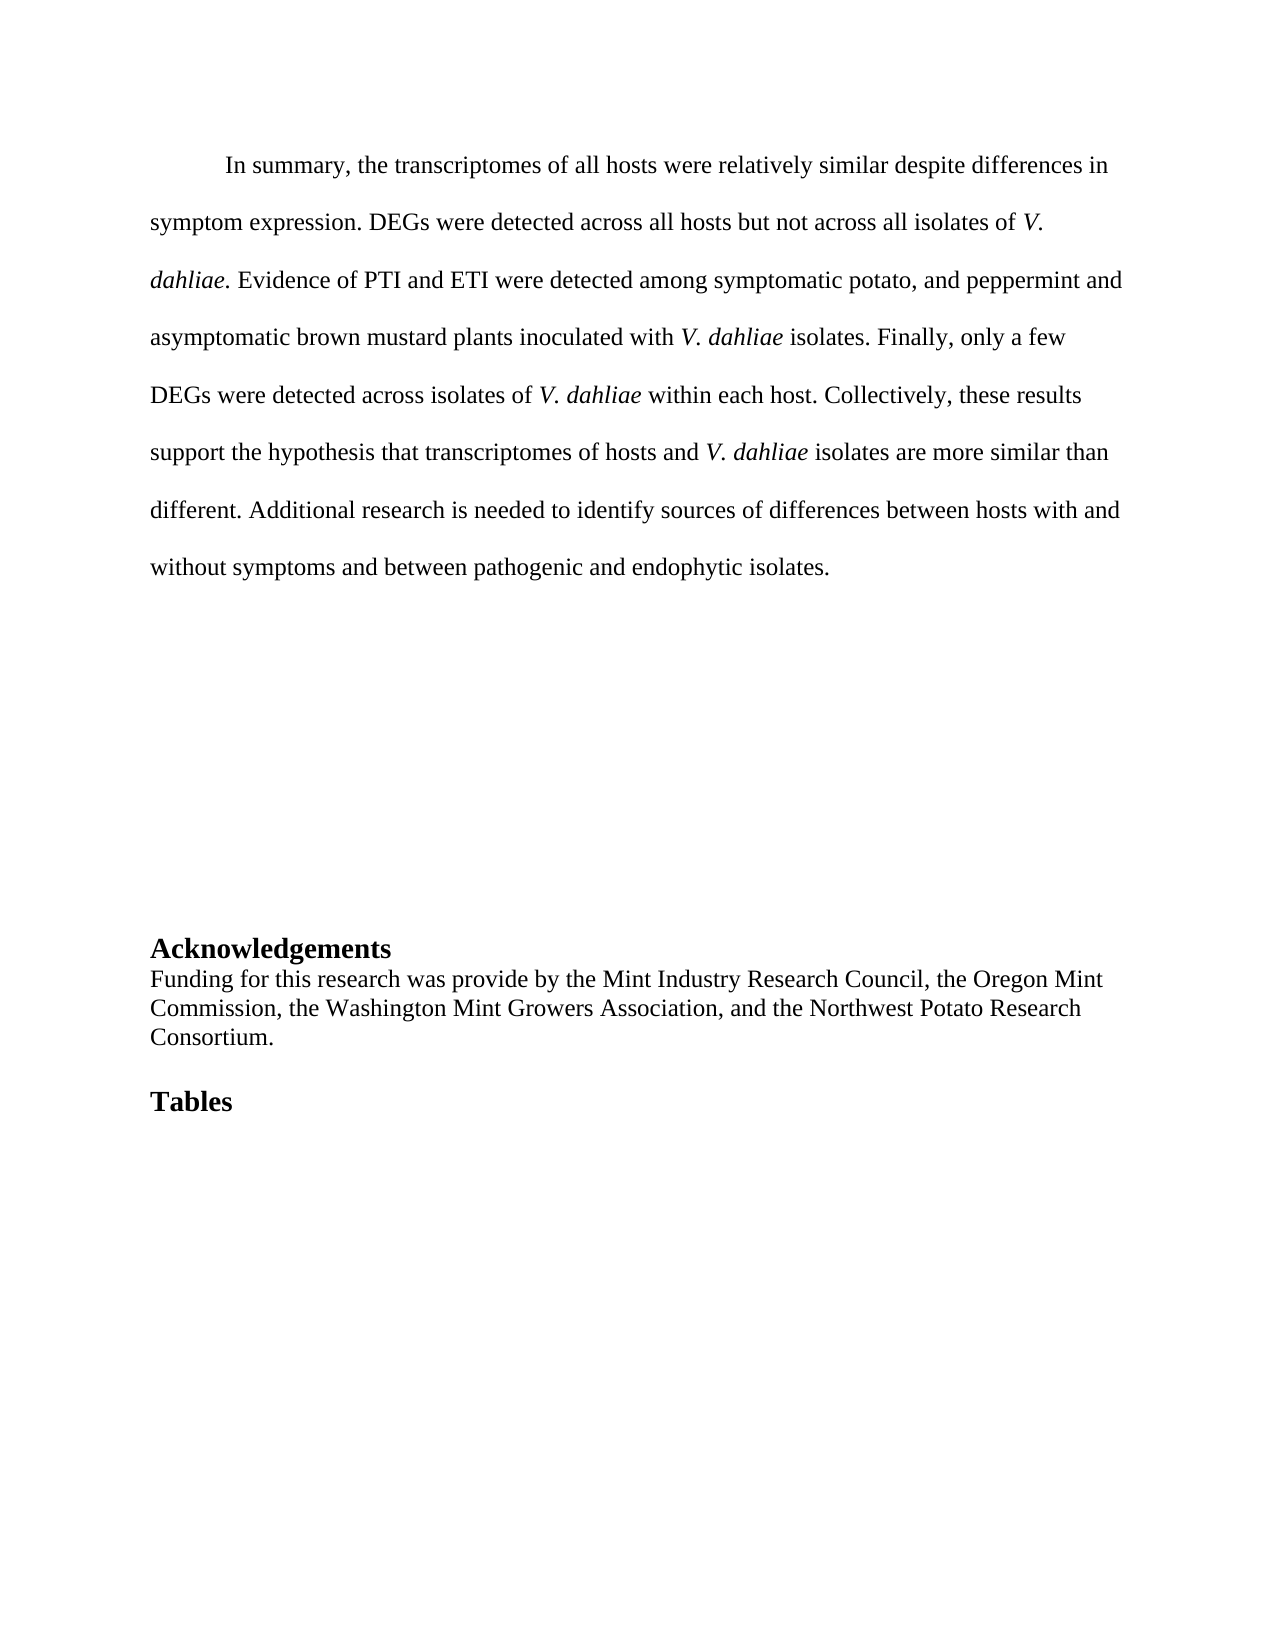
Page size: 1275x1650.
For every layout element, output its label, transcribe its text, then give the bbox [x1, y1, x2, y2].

text In summary, the transcriptomes of all hosts were relatively similar despite differences in symptom expression. DEGs were detected across all hosts but not across all isolates of V. dahliae. Evidence of PTI and ETI were detected among symptomatic potato, and peppermint and asymptomatic brown mustard plants inoculated with V. dahliae isolates. Finally, only a few DEGs were detected across isolates of V. dahliae within each host. Collectively, these results support the hypothesis that transcriptomes of hosts and V. dahliae isolates are more similar than different. Additional research is needed to identify sources of differences between hosts with and without symptoms and between pathogenic and endophytic isolates. [150, 150, 1125, 581]
text Funding for this research was provide by the Mint Industry Research Council, the Oregon Mint Commission, the Washington Mint Growers Association, and the Northwest Potato Research Consortium. [150, 964, 1125, 1051]
text Tables [150, 1084, 1125, 1118]
text Acknowledgements [150, 931, 1125, 964]
